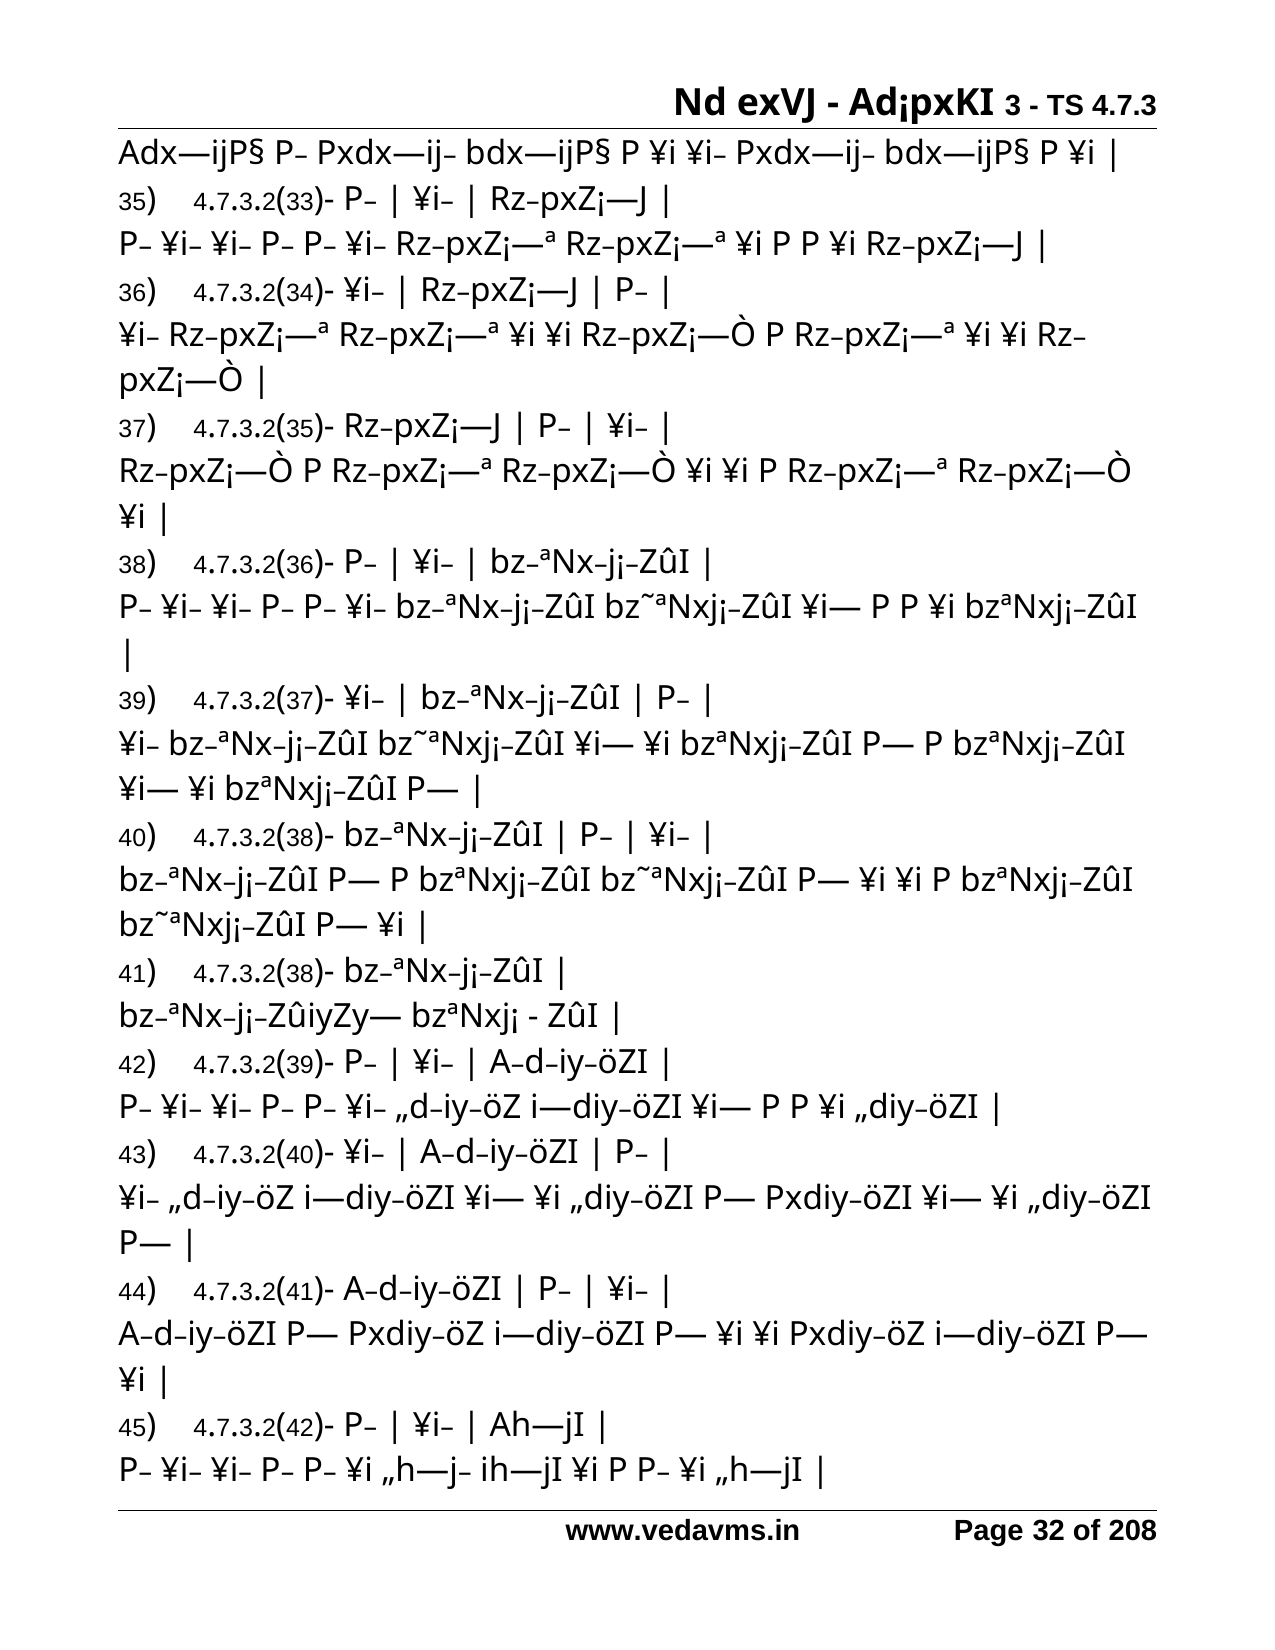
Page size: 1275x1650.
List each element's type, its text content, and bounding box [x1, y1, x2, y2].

text bz–ªNx–j¡–ZûI P— P bzªNxj¡–ZûI bz˜ªNxj¡–ZûI P— ¥i ¥i P bzªNxj¡–ZûI bz˜ªNxj¡–ZûI P— ¥i | [118, 856, 1157, 947]
text ¥i– „d–iy–öZ i—diy–öZI ¥i— ¥i „diy–öZI P— Pxdiy–öZI ¥i— ¥i „diy–öZI P— | [118, 1174, 1157, 1264]
text Rz–pxZ¡—Ò P Rz–pxZ¡—ª Rz–pxZ¡—Ò ¥i ¥i P Rz–pxZ¡—ª Rz–pxZ¡—Ò ¥i | [118, 447, 1157, 538]
text 40) 4.7.3.2(38)- bz–ªNx–j¡–ZûI | P– | ¥i– | [118, 810, 1157, 856]
text 36) 4.7.3.2(34)- ¥i– | Rz–pxZ¡—J | P– | [118, 265, 1157, 311]
text P– ¥i– ¥i– P– P– ¥i „h—j– ih—jI ¥i P P– ¥i „h—jI | [118, 1446, 1157, 1492]
text 43) 4.7.3.2(40)- ¥i– | A–d–iy–öZI | P– | [118, 1128, 1157, 1174]
text 35) 4.7.3.2(33)- P– | ¥i– | Rz–pxZ¡—J | [118, 174, 1157, 220]
text 42) 4.7.3.2(39)- P– | ¥i– | A–d–iy–öZI | [118, 1037, 1157, 1083]
text 39) 4.7.3.2(37)- ¥i– | bz–ªNx–j¡–ZûI | P– | [118, 674, 1157, 719]
text Adx—ijP§ P– Pxdx—ij– bdx—ijP§ P ¥i ¥i– Pxdx—ij– bdx—ijP§ P ¥i | [118, 129, 1157, 174]
text 44) 4.7.3.2(41)- A–d–iy–öZI | P– | ¥i– | [118, 1264, 1157, 1310]
text bz–ªNx–j¡–ZûiyZy— bzªNxj¡ - ZûI | [118, 992, 1157, 1037]
text P– ¥i– ¥i– P– P– ¥i– Rz–pxZ¡—ª Rz–pxZ¡—ª ¥i P P ¥i Rz–pxZ¡—J | [118, 220, 1157, 265]
text A–d–iy–öZI P— Pxdiy–öZ i—diy–öZI P— ¥i ¥i Pxdiy–öZ i—diy–öZI P— ¥i | [118, 1310, 1157, 1401]
text P– ¥i– ¥i– P– P– ¥i– „d–iy–öZ i—diy–öZI ¥i— P P ¥i „diy–öZI | [118, 1083, 1157, 1128]
text ¥i– bz–ªNx–j¡–ZûI bz˜ªNxj¡–ZûI ¥i— ¥i bzªNxj¡–ZûI P— P bzªNxj¡–ZûI ¥i— ¥i bzªNxj¡–ZûI P— | [118, 719, 1157, 810]
text 38) 4.7.3.2(36)- P– | ¥i– | bz–ªNx–j¡–ZûI | [118, 538, 1157, 583]
text 37) 4.7.3.2(35)- Rz–pxZ¡—J | P– | ¥i– | [118, 402, 1157, 447]
text 45) 4.7.3.2(42)- P– | ¥i– | Ah—jI | [118, 1401, 1157, 1446]
text 41) 4.7.3.2(38)- bz–ªNx–j¡–ZûI | [118, 947, 1157, 992]
text P– ¥i– ¥i– P– P– ¥i– bz–ªNx–j¡–ZûI bz˜ªNxj¡–ZûI ¥i— P P ¥i bzªNxj¡–ZûI | [118, 583, 1157, 674]
text ¥i– Rz–pxZ¡—ª Rz–pxZ¡—ª ¥i ¥i Rz–pxZ¡—Ò P Rz–pxZ¡—ª ¥i ¥i Rz–pxZ¡—Ò | [118, 311, 1181, 402]
